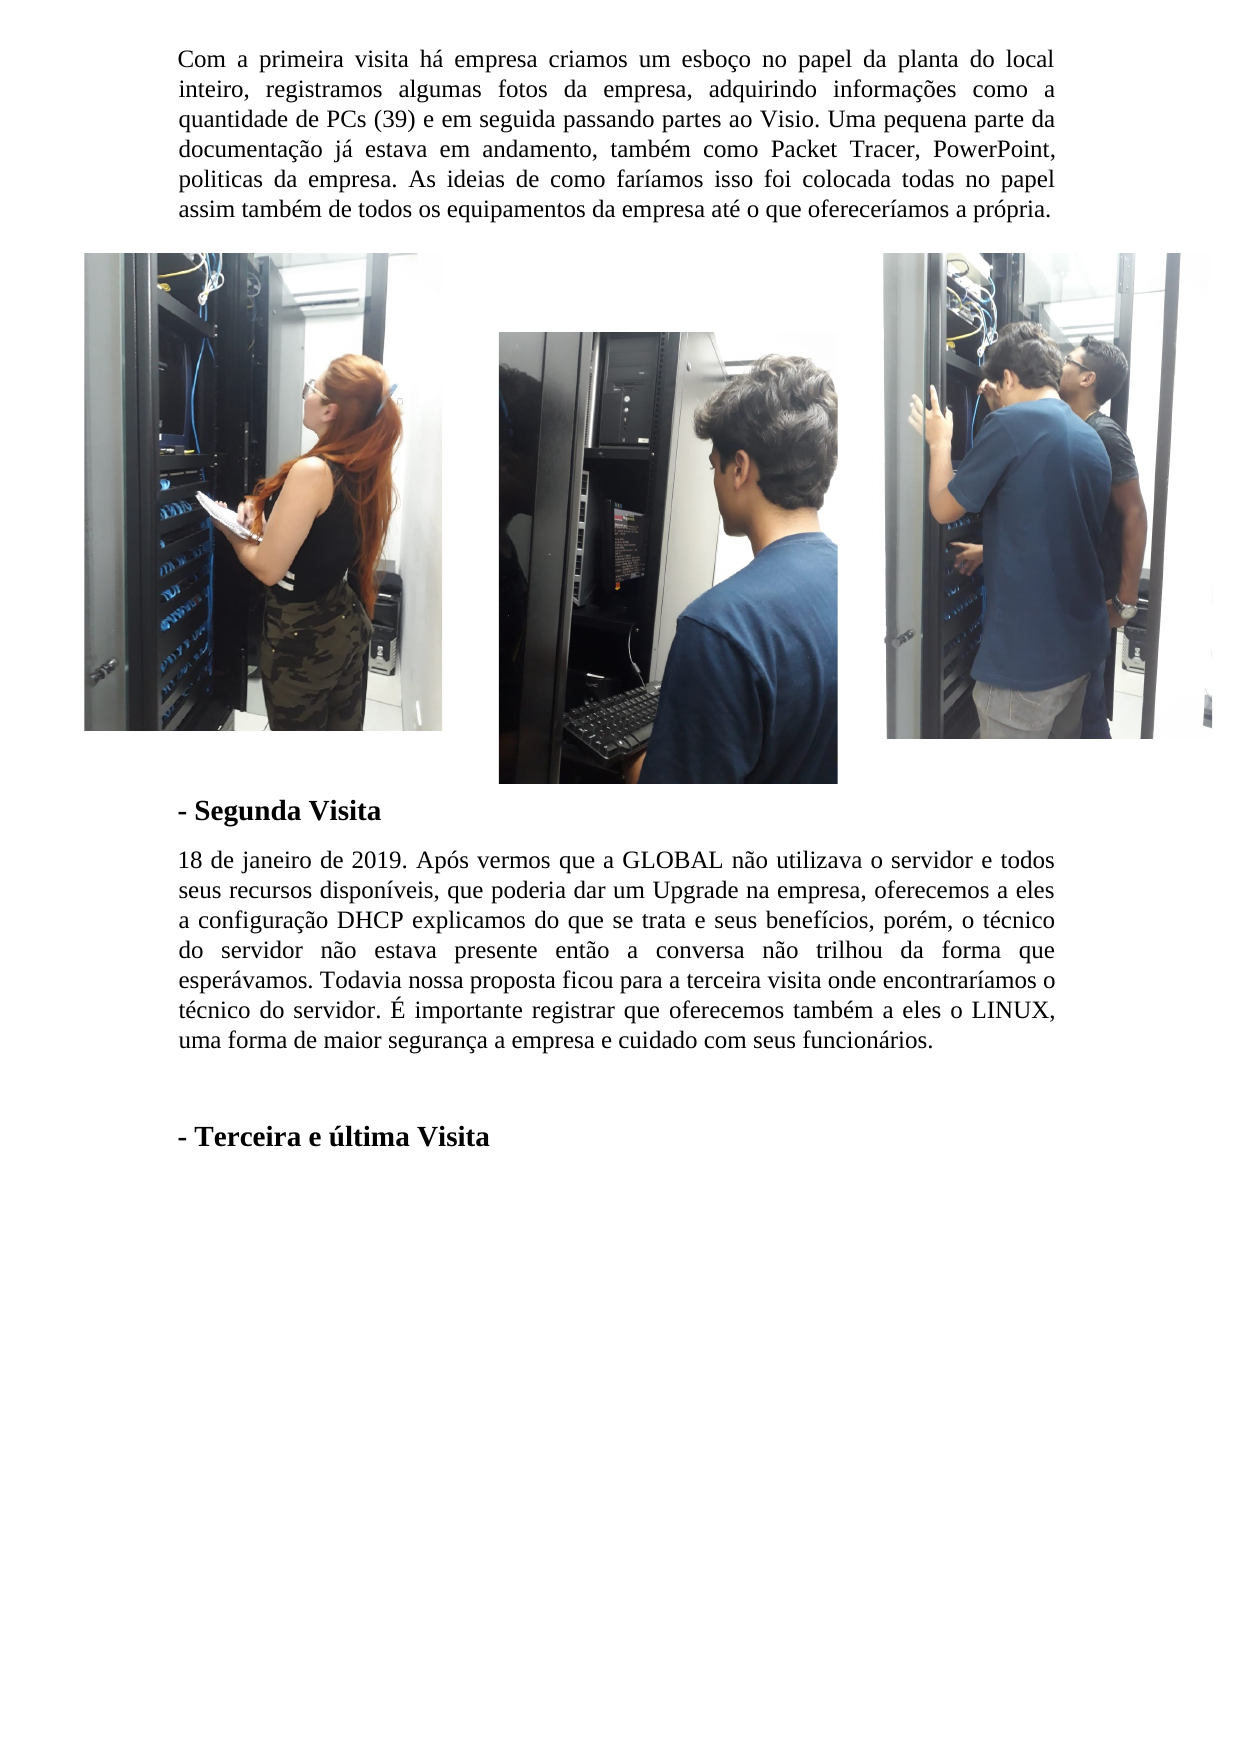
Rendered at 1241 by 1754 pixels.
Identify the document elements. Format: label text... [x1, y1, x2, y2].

text 18 de janeiro de 2019. Após vermos que a GLOBAL não utilizava o servidor e todos seus recursos disponíveis, que poderia dar um Upgrade na empresa, oferecemos a eles a configuração DHCP explicamos do que se trata e seus benefícios, porém, o técnico do servidor não estava presente então a conversa não trilhou da forma que esperávamos. Todavia nossa proposta ficou para a terceira visita onde encontraríamos o técnico do servidor. É importante registrar que oferecemos também a eles o LINUX, uma forma de maior segurança a empresa e cuidado com seus funcionários. [177, 846, 1056, 1054]
text - Terceira e última Visita [177, 1119, 1056, 1152]
text Com a primeira visita há empresa criamos um esboço no papel da planta do local inteiro, registramos algumas fotos da empresa, adquirindo informações como a quantidade de PCs (39) e em seguida passando partes ao Visio. Uma pequena parte da documentação já estava em andamento, também como Packet Tracer, PowerPoint, politicas da empresa. As ideias de como faríamos isso foi colocada todas no papel assim também de todos os equipamentos da empresa até o que ofereceríamos a própria. [177, 44, 1056, 223]
text - Segunda Visita [177, 793, 1056, 827]
picture [498, 332, 838, 784]
picture [84, 253, 443, 731]
picture [848, 253, 1213, 739]
